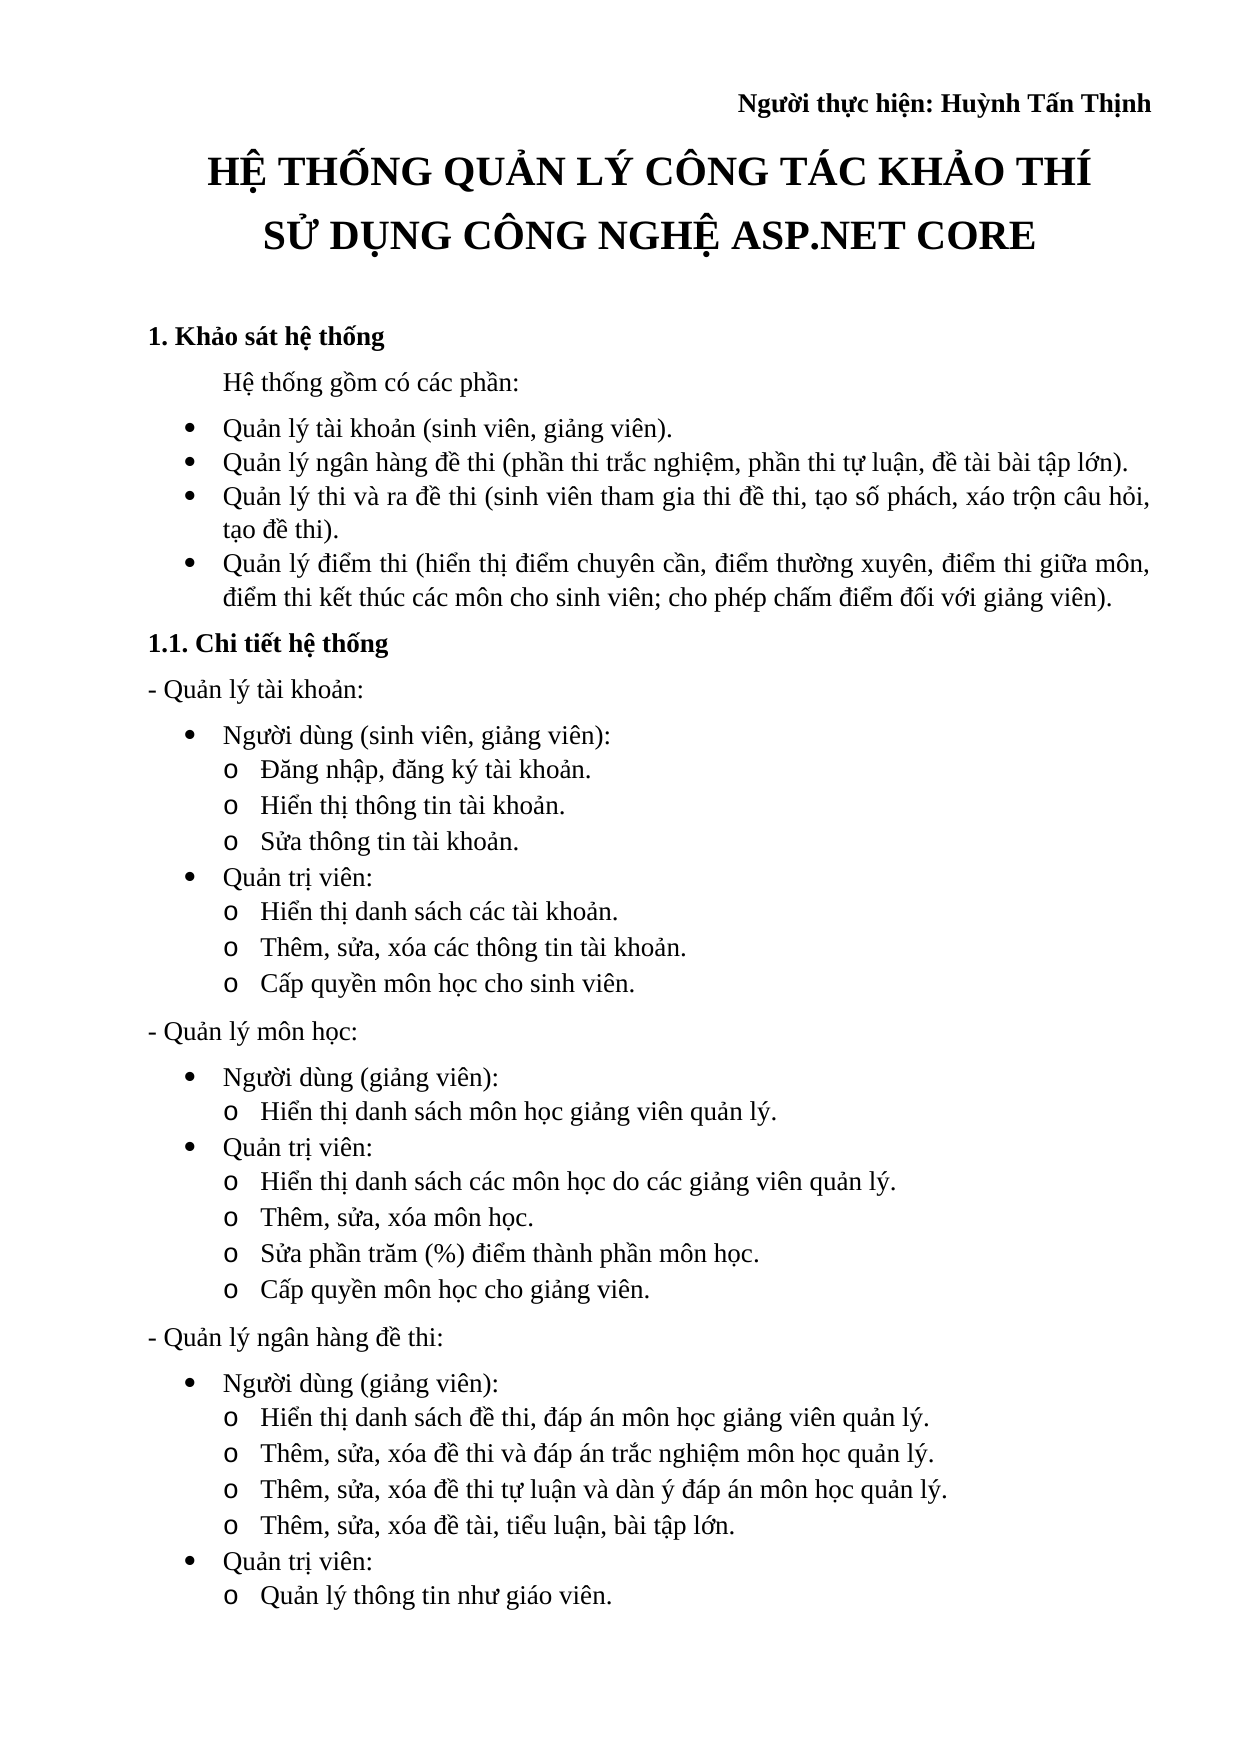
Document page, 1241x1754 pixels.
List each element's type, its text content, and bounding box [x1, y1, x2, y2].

list Quản trị viên: [185, 1131, 1152, 1162]
text - Quản lý ngân hàng đề thi: [148, 1321, 1152, 1353]
list Quản trị viên: [185, 1545, 1152, 1577]
list Quản lý ngân hàng đề thi (phần thi trắc nghiệm, phần thi tự luận, đề tài bài tập lớn). [185, 446, 1152, 477]
list Người dùng (sinh viên, giảng viên): [185, 719, 1152, 750]
list Thêm, sửa, xóa môn học. [223, 1201, 1152, 1234]
text SỬ DỤNG CÔNG NGHỆ ASP.NET CORE [148, 210, 1152, 258]
list Quản lý thông tin như giáo viên. [223, 1579, 1152, 1613]
text - Quản lý tài khoản: [148, 673, 1152, 704]
list Hiển thị danh sách các môn học do các giảng viên quản lý. [223, 1165, 1152, 1198]
list Thêm, sửa, xóa các thông tin tài khoản. [223, 931, 1152, 964]
list Cấp quyền môn học cho sinh viên. [223, 967, 1152, 1000]
list Quản lý tài khoản (sinh viên, giảng viên). [185, 412, 1152, 444]
list Sửa thông tin tài khoản. [223, 825, 1152, 858]
list Thêm, sửa, xóa đề thi và đáp án trắc nghiệm môn học quản lý. [223, 1437, 1152, 1471]
list Hiển thị danh sách đề thi, đáp án môn học giảng viên quản lý. [223, 1401, 1152, 1435]
list Người dùng (giảng viên): [185, 1367, 1152, 1399]
list Người dùng (giảng viên): [185, 1061, 1152, 1092]
list Quản lý thi và ra đề thi (sinh viên tham gia thi đề thi, tạo số phách, xáo trộn câu hỏi, tạo đề thi). [185, 480, 1152, 545]
list Hiển thị thông tin tài khoản. [223, 789, 1152, 822]
list Thêm, sửa, xóa đề thi tự luận và dàn ý đáp án môn học quản lý. [223, 1473, 1152, 1507]
list Hiển thị danh sách môn học giảng viên quản lý. [223, 1095, 1152, 1128]
list Cấp quyền môn học cho giảng viên. [223, 1273, 1152, 1306]
list Quản trị viên: [185, 861, 1152, 892]
list Đăng nhập, đăng ký tài khoản. [223, 753, 1152, 786]
text HỆ THỐNG QUẢN LÝ CÔNG TÁC KHẢO THÍ [148, 146, 1152, 194]
list Hiển thị danh sách các tài khoản. [223, 894, 1152, 928]
text Hệ thống gồm có các phần: [148, 366, 1152, 398]
list Quản lý điểm thi (hiển thị điểm chuyên cần, điểm thường xuyên, điểm thi giữa môn, điểm thi kết thúc các môn cho sinh viên; cho phép chấm điểm đối với giảng viên). [185, 547, 1152, 612]
list Thêm, sửa, xóa đề tài, tiểu luận, bài tập lớn. [223, 1509, 1152, 1543]
text - Quản lý môn học: [148, 1015, 1152, 1046]
subtitle 1. Khảo sát hệ thống [148, 320, 1152, 352]
list Sửa phần trăm (%) điểm thành phần môn học. [223, 1237, 1152, 1270]
subtitle 1.1. Chi tiết hệ thống [148, 627, 1152, 658]
